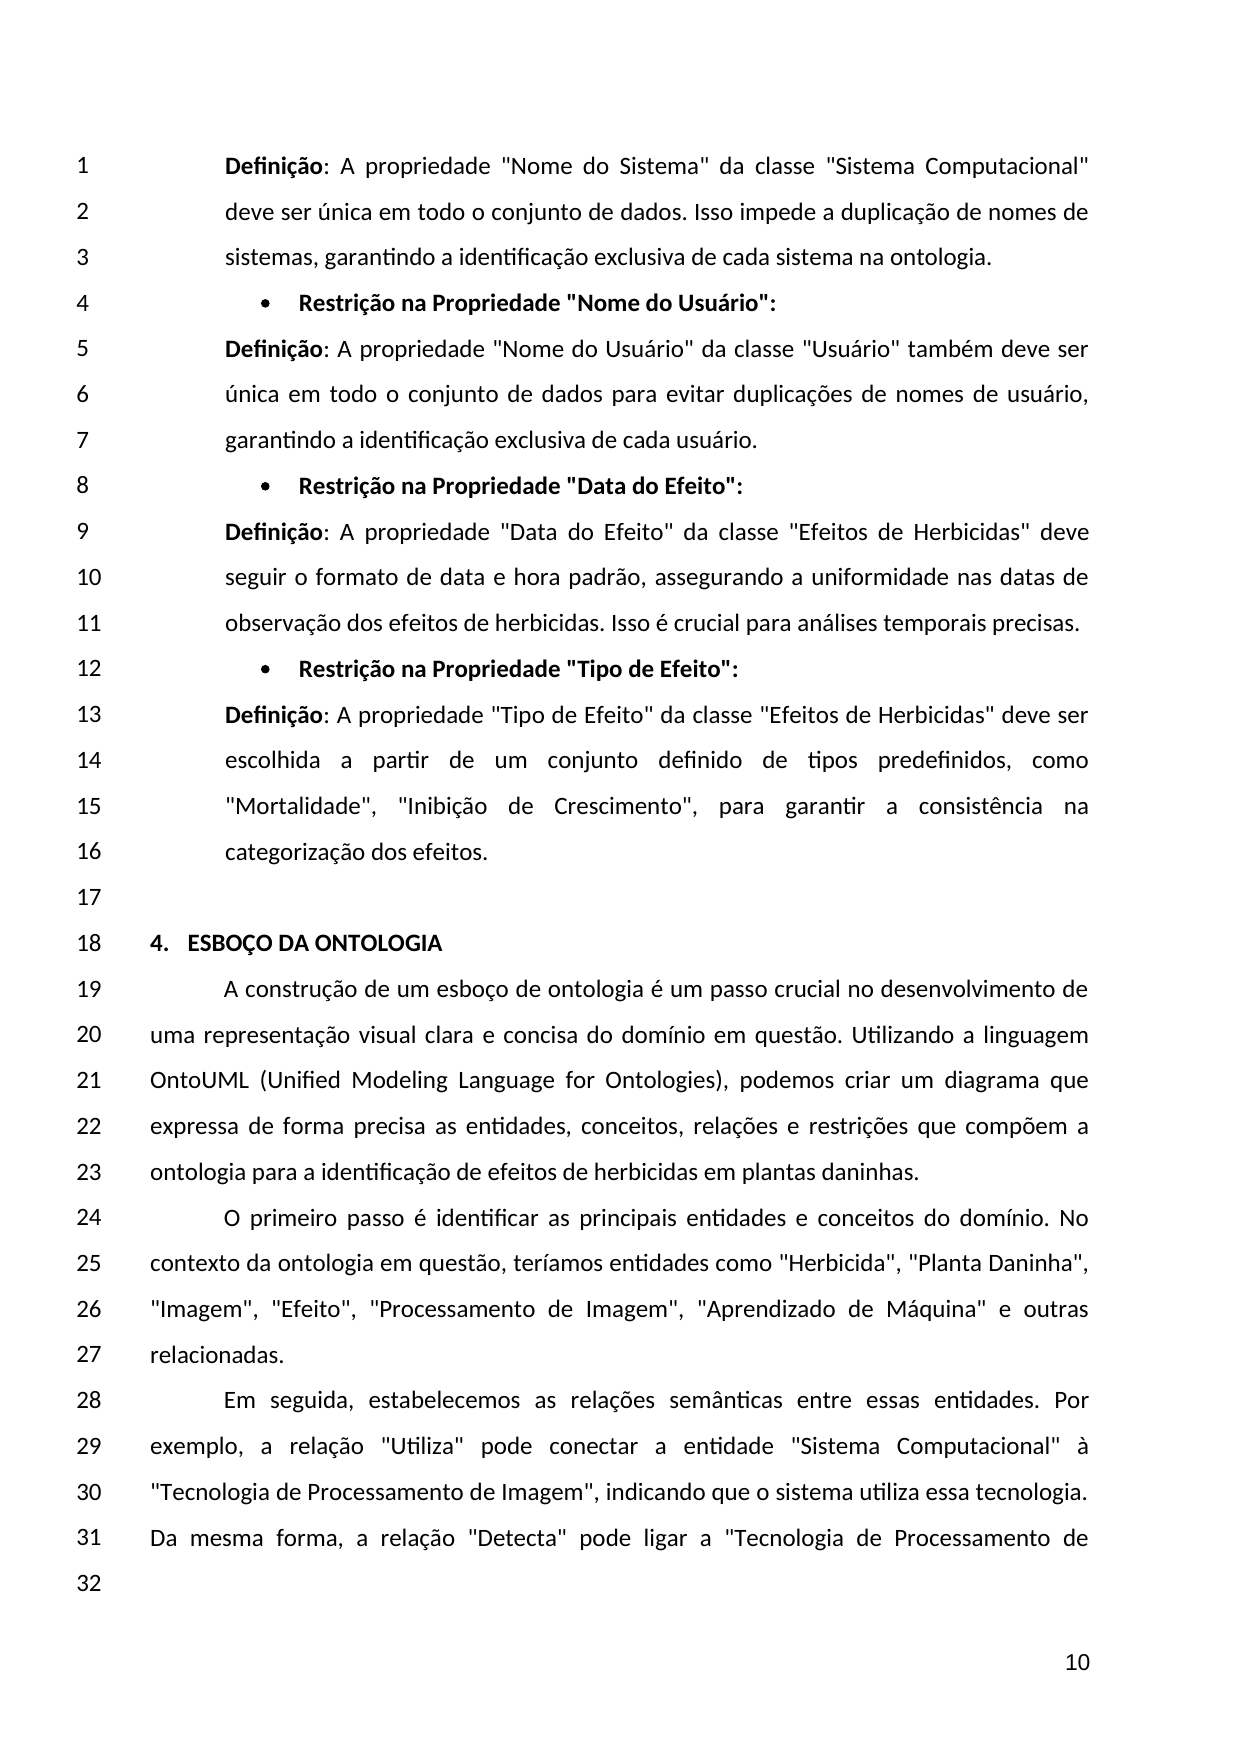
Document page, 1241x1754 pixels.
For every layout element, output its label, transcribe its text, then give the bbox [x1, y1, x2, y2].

list Restrição na Propriedade "Data do Efeito": [261, 470, 1090, 501]
text Definição: A propriedade "Nome do Usuário" da classe "Usuário" também deve ser única em todo o conjunto de dados para evitar duplicações de nomes de usuário, garantindo a identificação exclusiva de cada usuário. [225, 333, 1090, 455]
text Definição: A propriedade "Tipo de Efeito" da classe "Efeitos de Herbicidas" deve ser escolhida a partir de um conjunto definido de tipos predefinidos, como "Mortalidade", "Inibição de Crescimento", para garantir a consistência na categorização dos efeitos. [225, 699, 1090, 866]
text A construção de um esboço de ontologia é um passo crucial no desenvolvimento de uma representação visual clara e concisa do domínio em questão. Utilizando a linguagem OntoUML (Unified Modeling Language for Ontologies), podemos criar um diagrama que expressa de forma precisa as entidades, conceitos, relações e restrições que compõem a ontologia para a identificação de efeitos de herbicidas em plantas daninhas. [150, 973, 1090, 1187]
text O primeiro passo é identificar as principais entidades e conceitos do domínio. No contexto da ontologia em questão, teríamos entidades como "Herbicida", "Planta Daninha", "Imagem", "Efeito", "Processamento de Imagem", "Aprendizado de Máquina" e outras relacionadas. [150, 1202, 1090, 1369]
text Definição: A propriedade "Nome do Sistema" da classe "Sistema Computacional" deve ser única em todo o conjunto de dados. Isso impede a duplicação de nomes de sistemas, garantindo a identificação exclusiva de cada sistema na ontologia. [225, 150, 1090, 272]
text Definição: A propriedade "Data do Efeito" da classe "Efeitos de Herbicidas" deve seguir o formato de data e hora padrão, assegurando a uniformidade nas datas de observação dos efeitos de herbicidas. Isso é crucial para análises temporais precisas. [225, 516, 1090, 638]
list Restrição na Propriedade "Nome do Usuário": [261, 287, 1090, 318]
subtitle ESBOÇO DA ONTOLOGIA [150, 927, 1090, 958]
list Restrição na Propriedade "Tipo de Efeito": [261, 653, 1090, 683]
